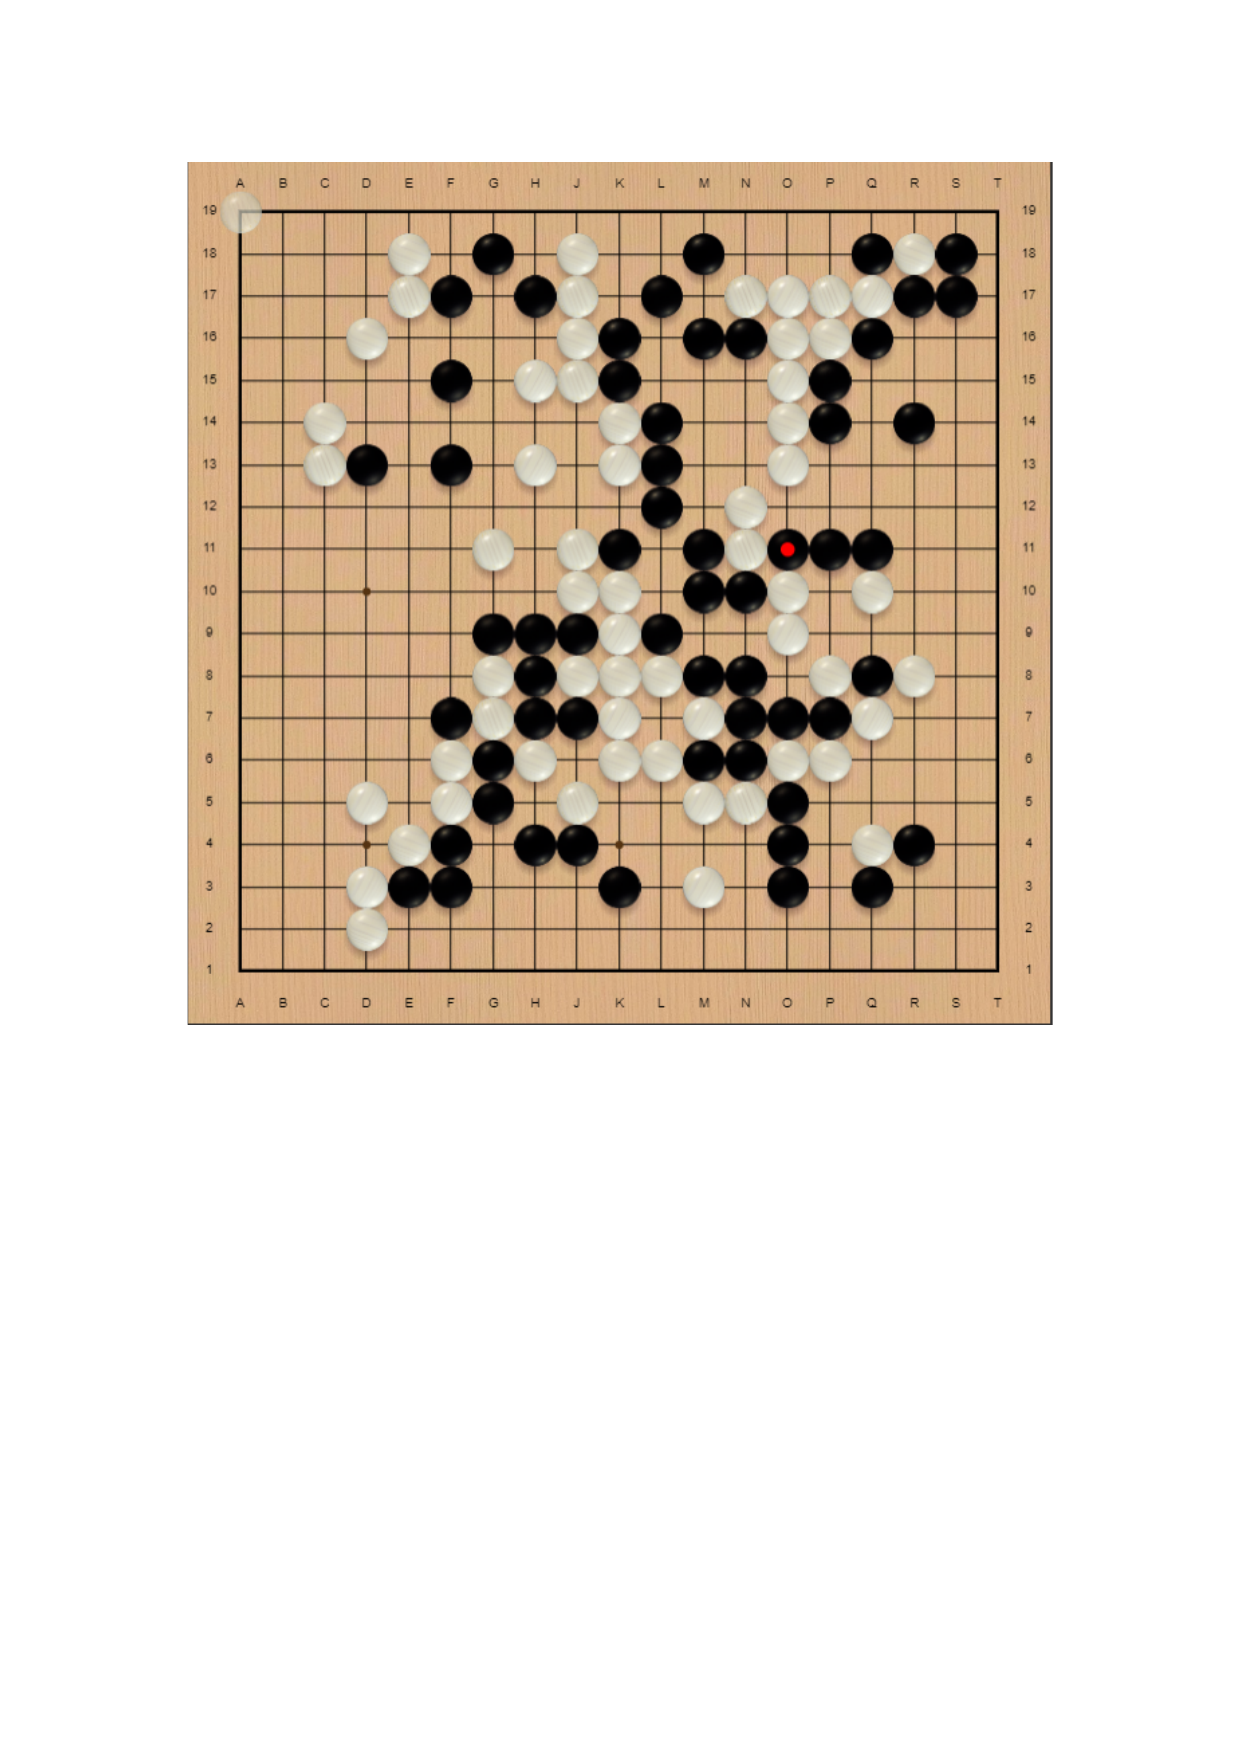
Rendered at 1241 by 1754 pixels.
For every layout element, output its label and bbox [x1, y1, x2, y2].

picture [187, 162, 1053, 1025]
